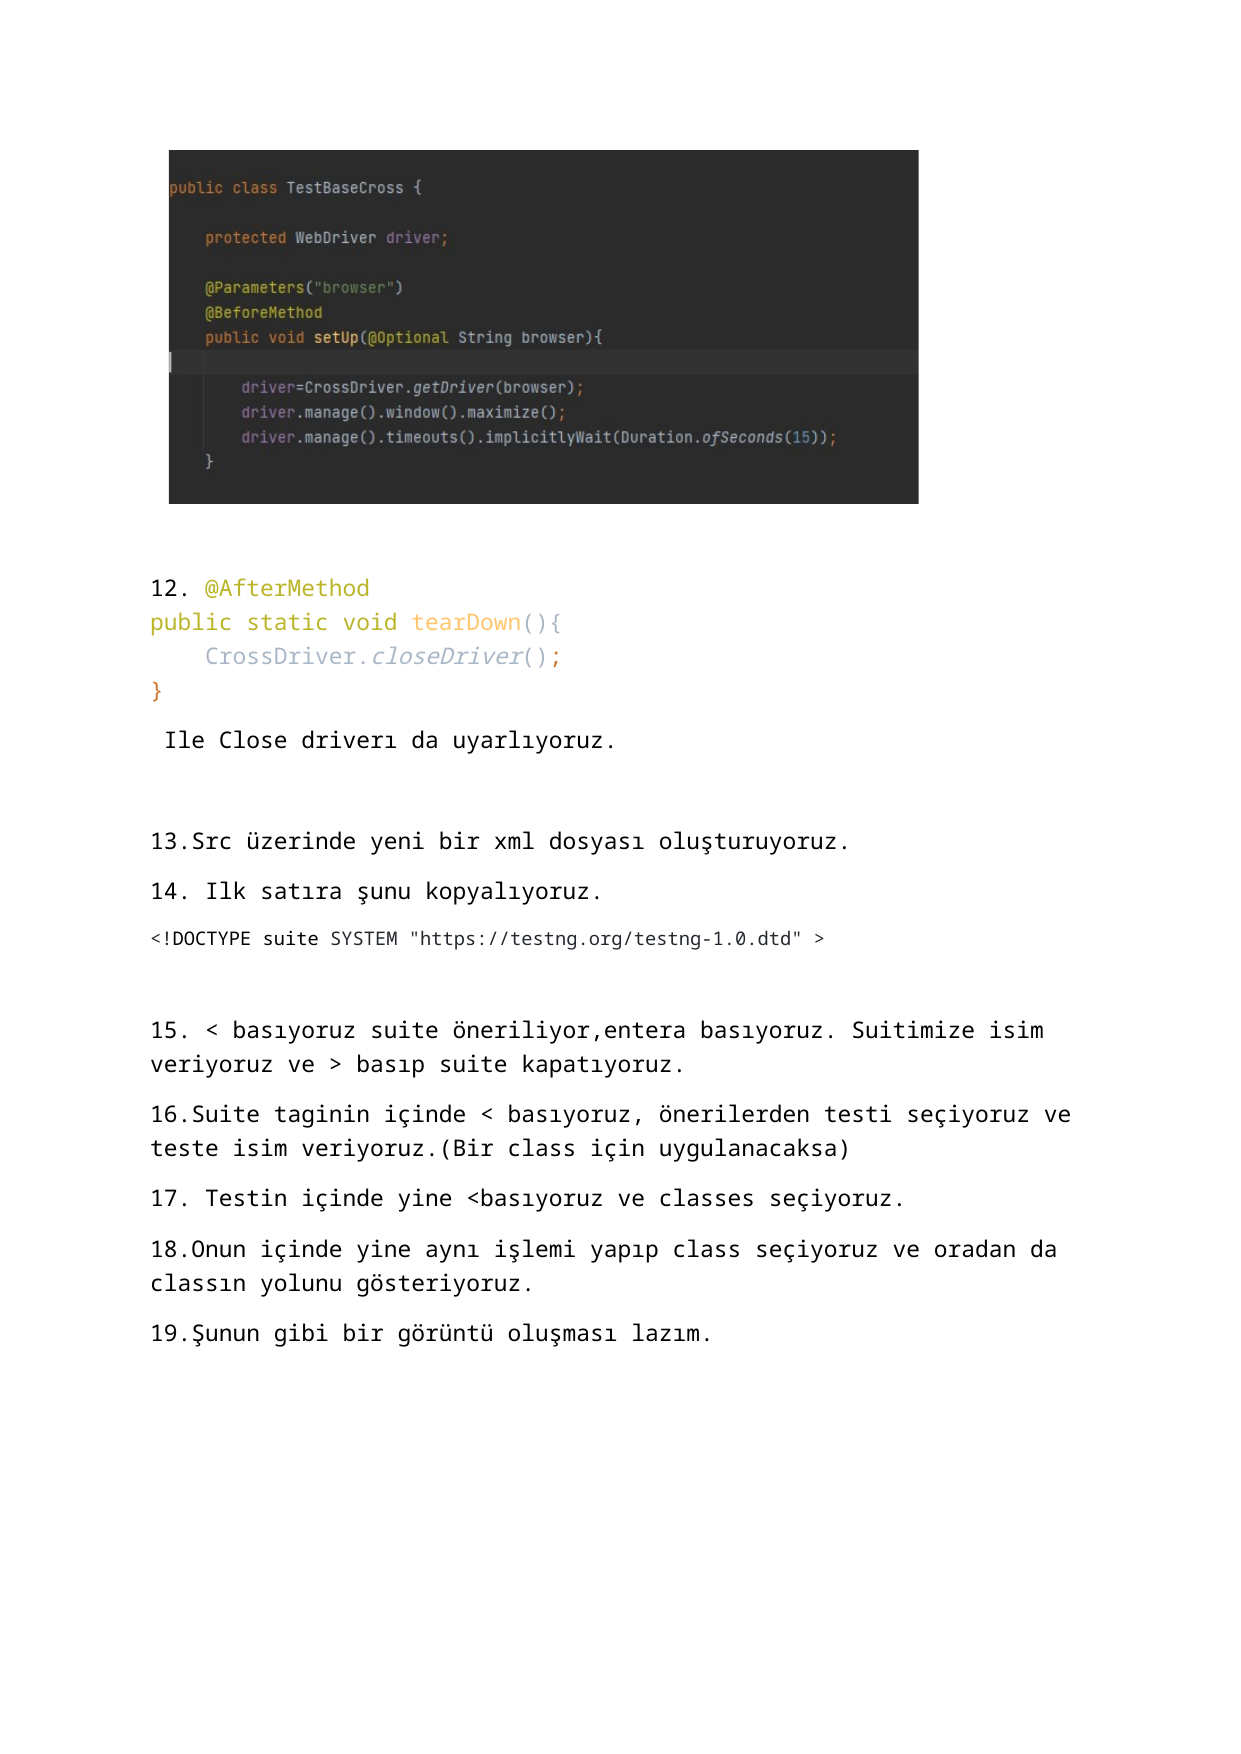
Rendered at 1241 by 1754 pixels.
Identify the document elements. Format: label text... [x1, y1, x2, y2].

text 17. Testin içinde yine <basıyoruz ve classes seçiyoruz. [150, 1182, 1090, 1214]
text 12. @AfterMethod public static void tearDown(){ CrossDriver.closeDriver(); } [150, 572, 1090, 705]
text 14. Ilk satıra şunu kopyalıyoruz. [150, 875, 1090, 907]
text 18.Onun içinde yine aynı işlemi yapıp class seçiyoruz ve oradan da classın yolunu gösteriyoruz. [150, 1233, 1090, 1298]
text 13.Src üzerinde yeni bir xml dosyası oluşturuyoruz. [150, 825, 1090, 856]
text Ile Close driverı da uyarlıyoruz. [150, 724, 1090, 755]
text 15. < basıyoruz suite öneriliyor,entera basıyoruz. Suitimize isim veriyoruz ve > basıp suite kapatıyoruz. [150, 1014, 1090, 1079]
text 16.Suite taginin içinde < basıyoruz, önerilerden testi seçiyoruz ve teste isim veriyoruz.(Bir class için uygulanacaksa) [150, 1098, 1090, 1163]
text <!DOCTYPE suite SYSTEM "https://testng.org/testng-1.0.dtd" > [150, 926, 1090, 951]
text 19.Şunun gibi bir görüntü oluşması lazım. [150, 1317, 1090, 1348]
